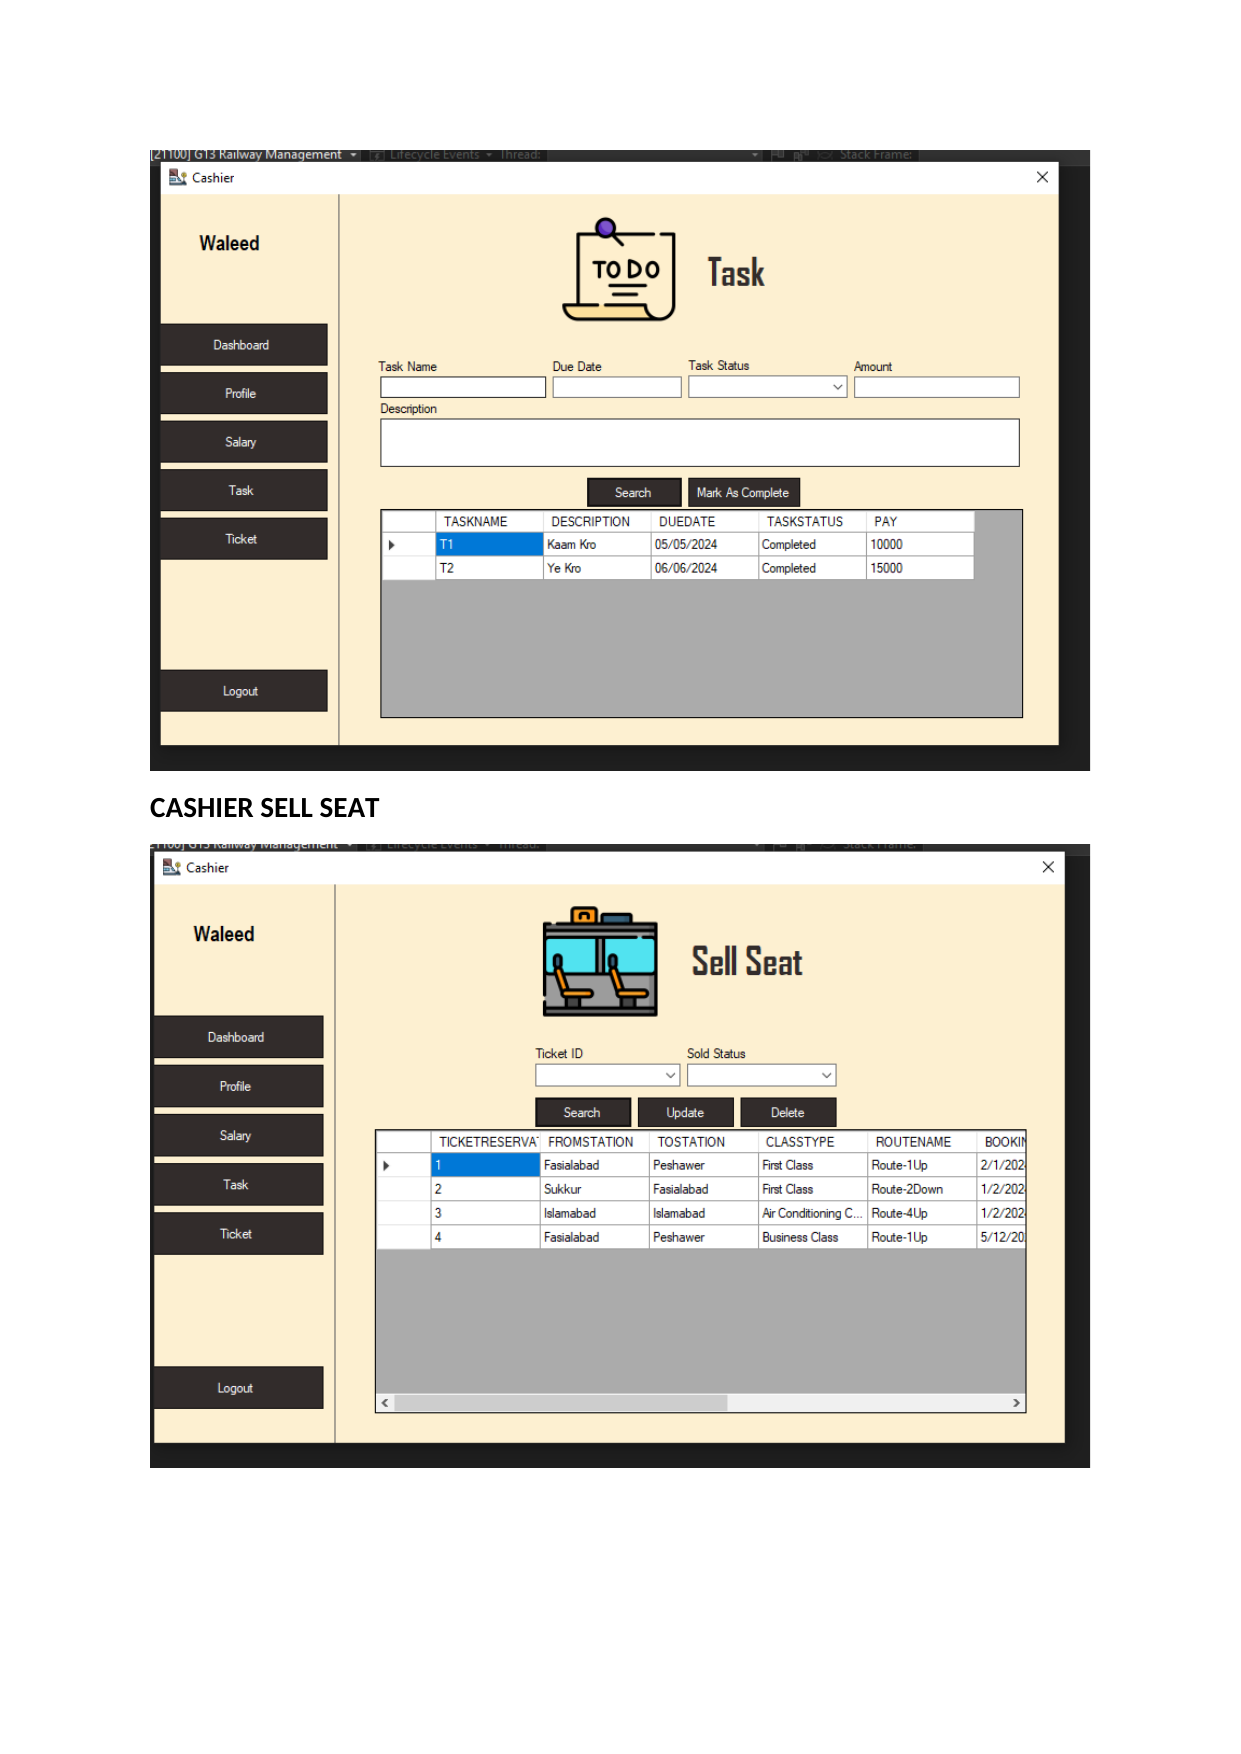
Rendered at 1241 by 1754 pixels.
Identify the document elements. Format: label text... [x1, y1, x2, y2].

picture [150, 844, 1091, 1468]
text CASHIER SELL SEAT [150, 789, 1090, 825]
picture [150, 150, 1091, 771]
